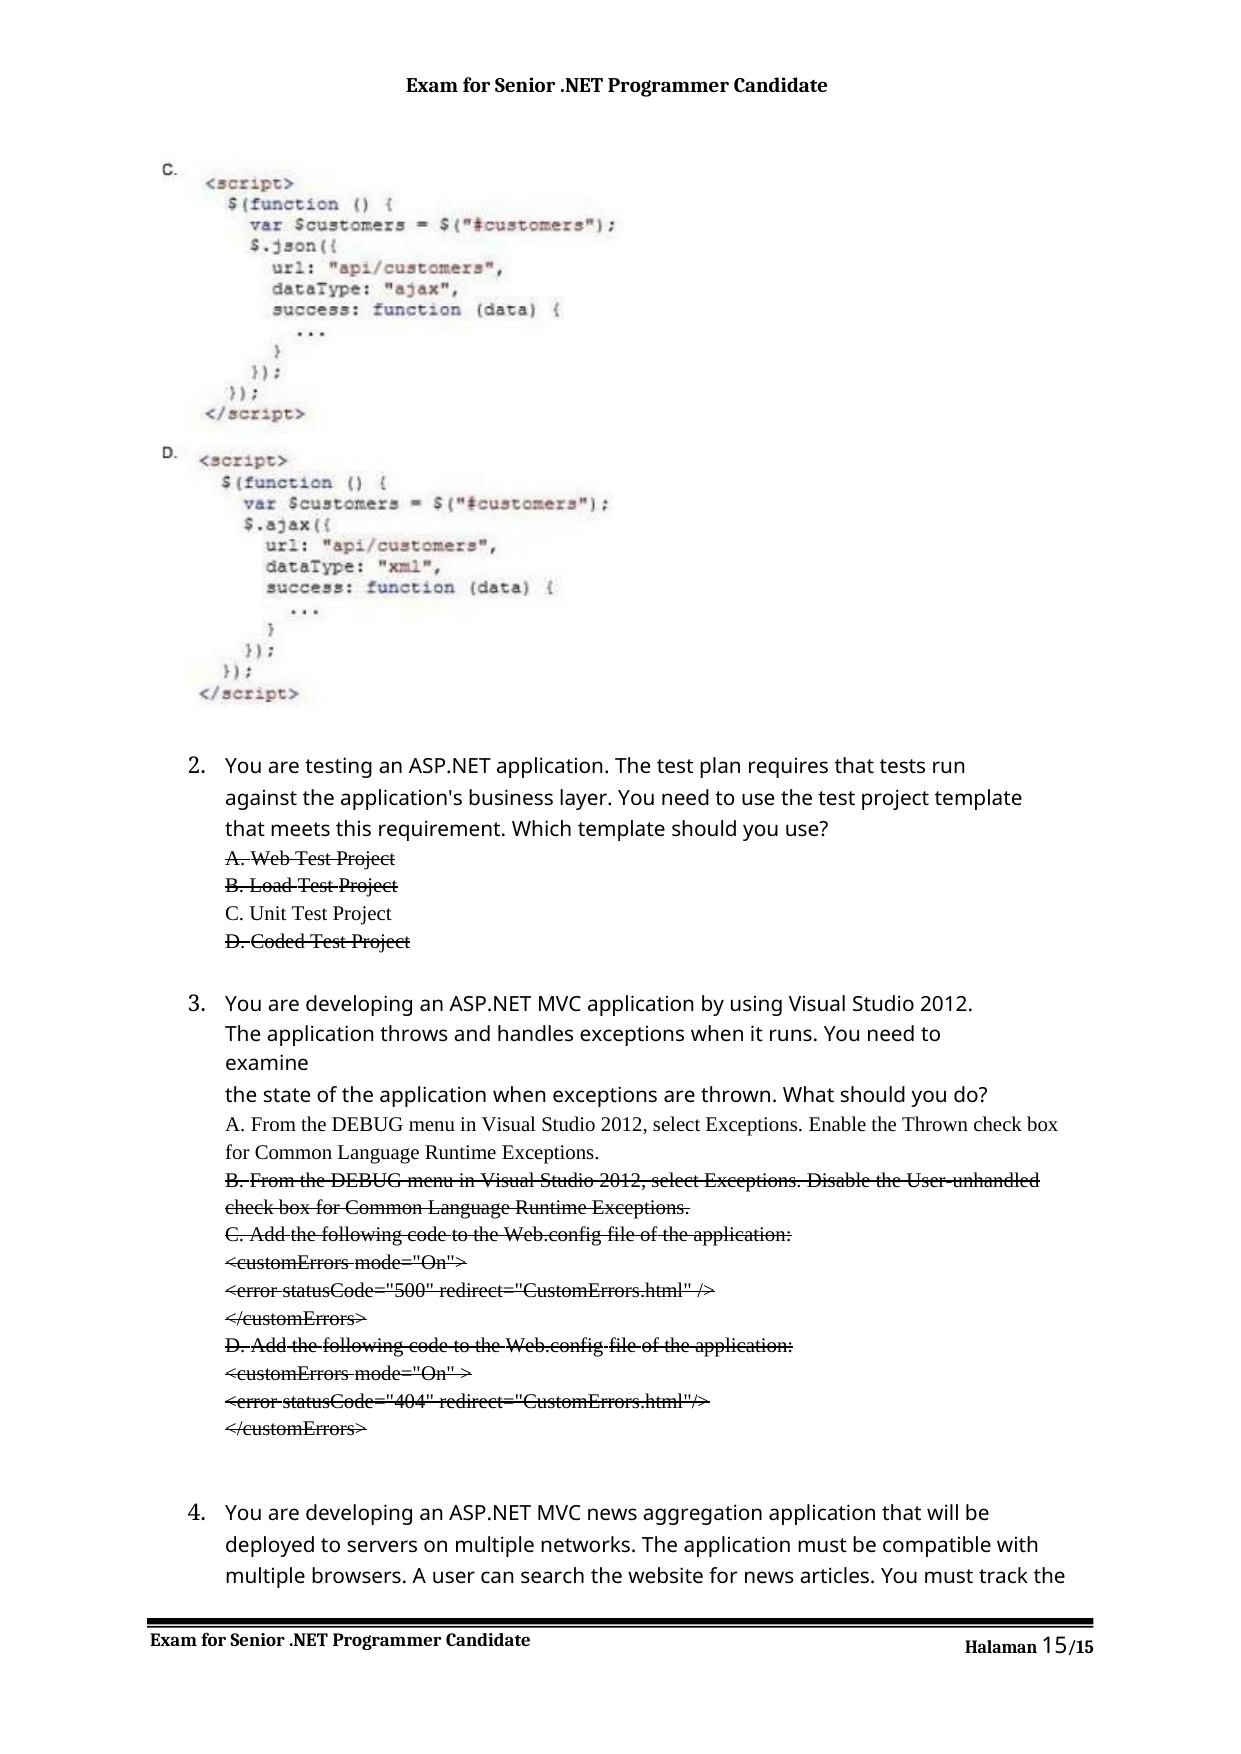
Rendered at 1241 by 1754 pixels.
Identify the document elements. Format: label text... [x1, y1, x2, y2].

text <error statusCode="500" redirect="CustomErrors.html" /> [225, 1278, 1213, 1302]
list Web Test Project [225, 846, 1213, 870]
picture [162, 158, 625, 710]
list From the DEBUG menu in Visual Studio 2012, select Exceptions. Disable the User-unhandled check box for Common Language Runtime Exceptions. [225, 1181, 1040, 1219]
list From the DEBUG menu in Visual Studio 2012, select Exceptions. Enable the Thrown check box for Common Language Runtime Exceptions. [225, 1112, 1087, 1164]
list You are developing an ASP.NET MVC application by using Visual Studio 2012. The application throws and handles exceptions when it runs. You need to examine [187, 987, 996, 1077]
text </customErrors> [225, 1416, 1213, 1440]
list Coded Test Project [225, 928, 1213, 953]
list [187, 1495, 1076, 1590]
list You are testing an ASP.NET application. The test plan requires that tests run against the application's business layer. You need to use the test project template that meets this requirement. Which template should you use? [187, 748, 1041, 842]
text <customErrors mode="On" > [225, 1361, 1213, 1385]
list Unit Test Project [225, 901, 1213, 925]
text <customErrors mode="On"> [225, 1250, 1213, 1274]
text </customErrors> [225, 1306, 1213, 1330]
list Add the following code to the Web.config file of the application: [225, 1333, 1213, 1357]
list Add the following code to the Web.config file of the application: [225, 1223, 1213, 1247]
text <error statusCode="404" redirect="CustomErrors.html"/> [225, 1388, 1213, 1413]
list Load Test Project [225, 873, 1213, 897]
text the state of the application when exceptions are thrown. What should you do? [225, 1080, 1213, 1109]
